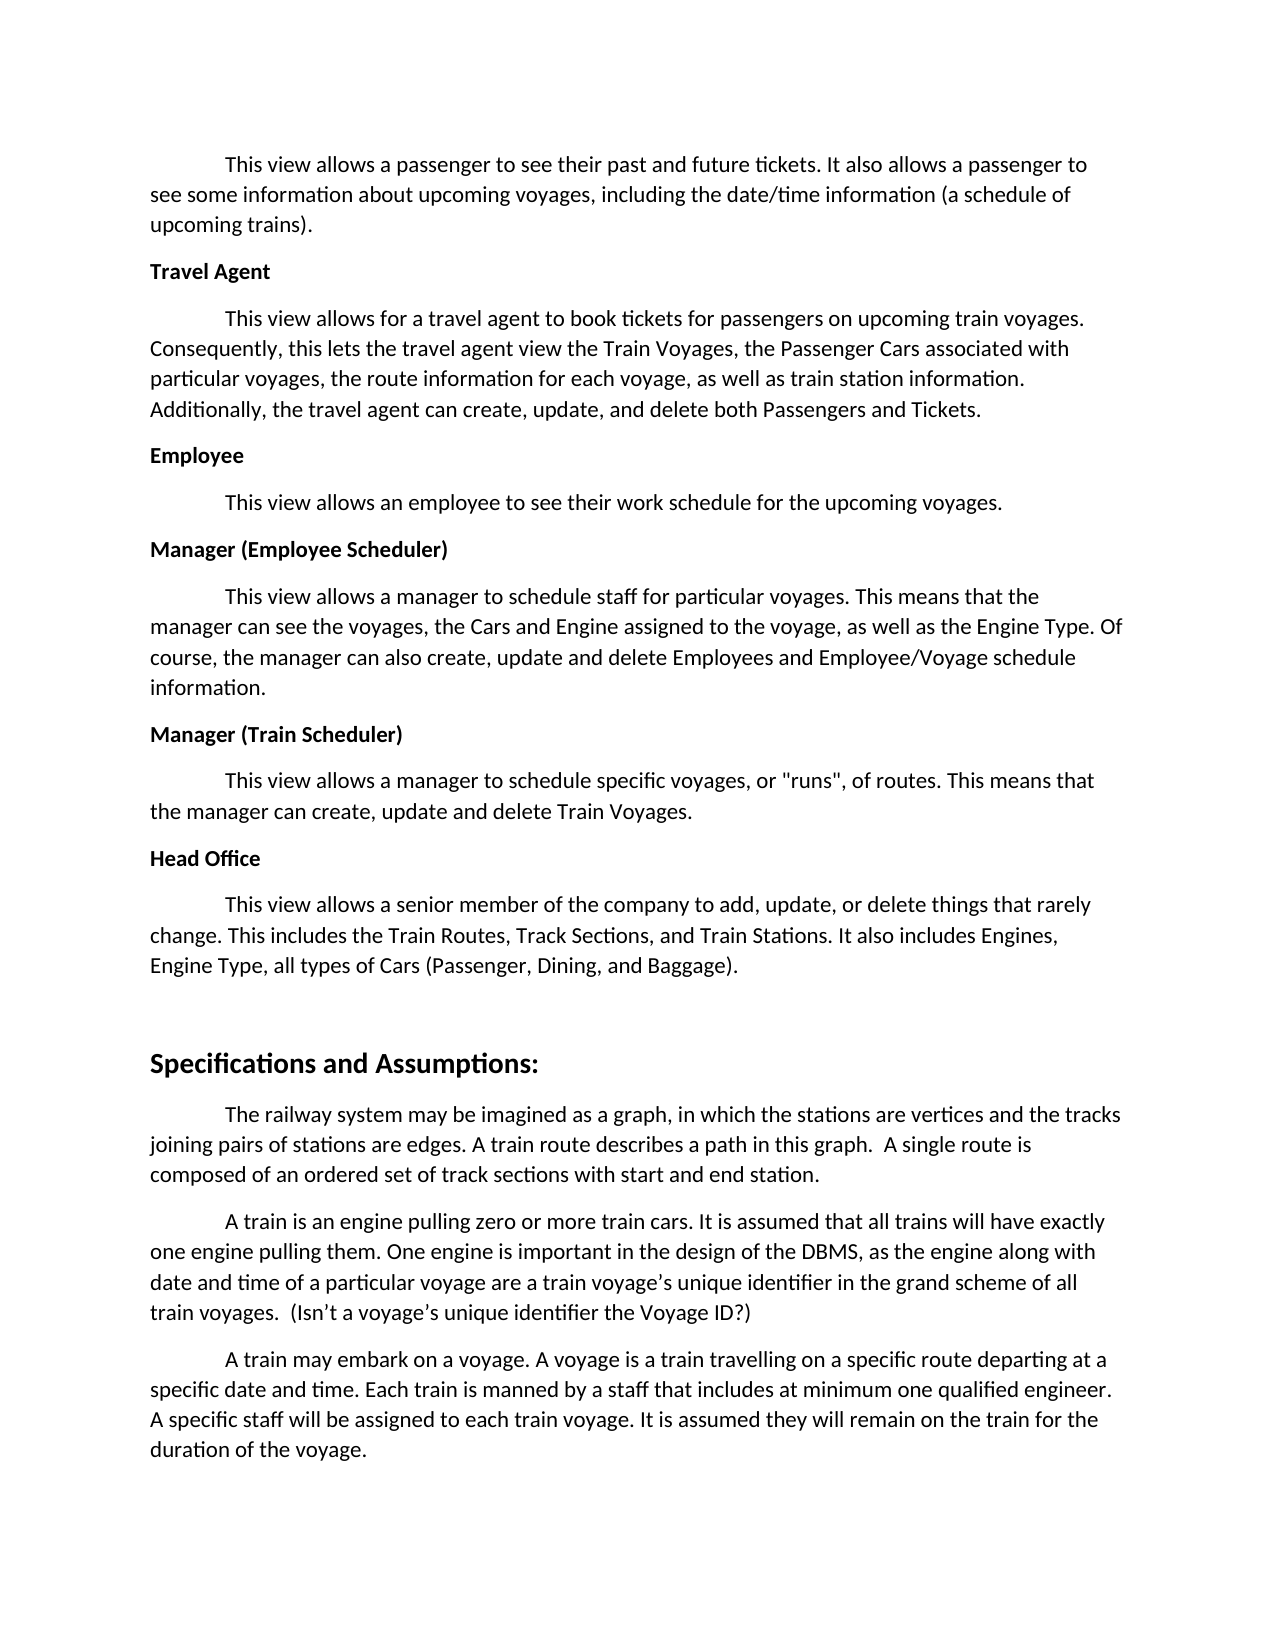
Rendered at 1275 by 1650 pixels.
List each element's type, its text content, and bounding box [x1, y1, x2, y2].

text Manager (Employee Scheduler) [150, 535, 1125, 563]
text This view allows an employee to see their work schedule for the upcoming voyages. [150, 488, 1125, 517]
text Specifications and Assumptions: [150, 1045, 1125, 1080]
text This view allows a manager to schedule staff for particular voyages. This means that the manager can see the voyages, the Cars and Engine assigned to the voyage, as well as the Engine Type. Of course, the manager can also create, update and delete Employees and Employee/Voyage schedule information. [150, 582, 1125, 701]
text This view allows a manager to schedule specific voyages, or "runs", of routes. This means that the manager can create, update and delete Train Voyages. [150, 767, 1125, 825]
text This view allows a senior member of the company to add, update, or delete things that rarely change. This includes the Train Routes, Track Sections, and Train Stations. It also includes Engines, Engine Type, all types of Cars (Passenger, Dining, and Baggage). [150, 891, 1125, 979]
text Employee [150, 442, 1125, 470]
text This view allows for a travel agent to book tickets for passengers on upcoming train voyages. Consequently, this lets the travel agent view the Train Voyages, the Passenger Cars associated with particular voyages, the route information for each voyage, as well as train station information. Additionally, the travel agent can create, update, and delete both Passengers and Tickets. [150, 304, 1125, 423]
text This view allows a passenger to see their past and future tickets. It also allows a passenger to see some information about upcoming voyages, including the date/time information (a schedule of upcoming trains). [150, 150, 1125, 238]
text The railway system may be imagined as a graph, in which the stations are vertices and the tracks joining pairs of stations are edges. A train route describes a path in this graph. A single route is composed of an ordered set of track sections with start and end station. [150, 1100, 1125, 1188]
text Manager (Train Scheduler) [150, 720, 1125, 748]
text Travel Agent [150, 257, 1125, 285]
text A train is an engine pulling zero or more train cars. It is assumed that all trains will have exactly one engine pulling them. One engine is important in the design of the DBMS, as the engine along with date and time of a particular voyage are a train voyage’s unique identifier in the grand scheme of all train voyages. (Isn’t a voyage’s unique identifier the Voyage ID?) [150, 1207, 1125, 1326]
text Head Office [150, 844, 1125, 872]
text A train may embark on a voyage. A voyage is a train travelling on a specific route departing at a specific date and time. Each train is manned by a staff that includes at minimum one qualified engineer. A specific staff will be assigned to each train voyage. It is assumed they will remain on the train for the duration of the voyage. [150, 1345, 1125, 1463]
